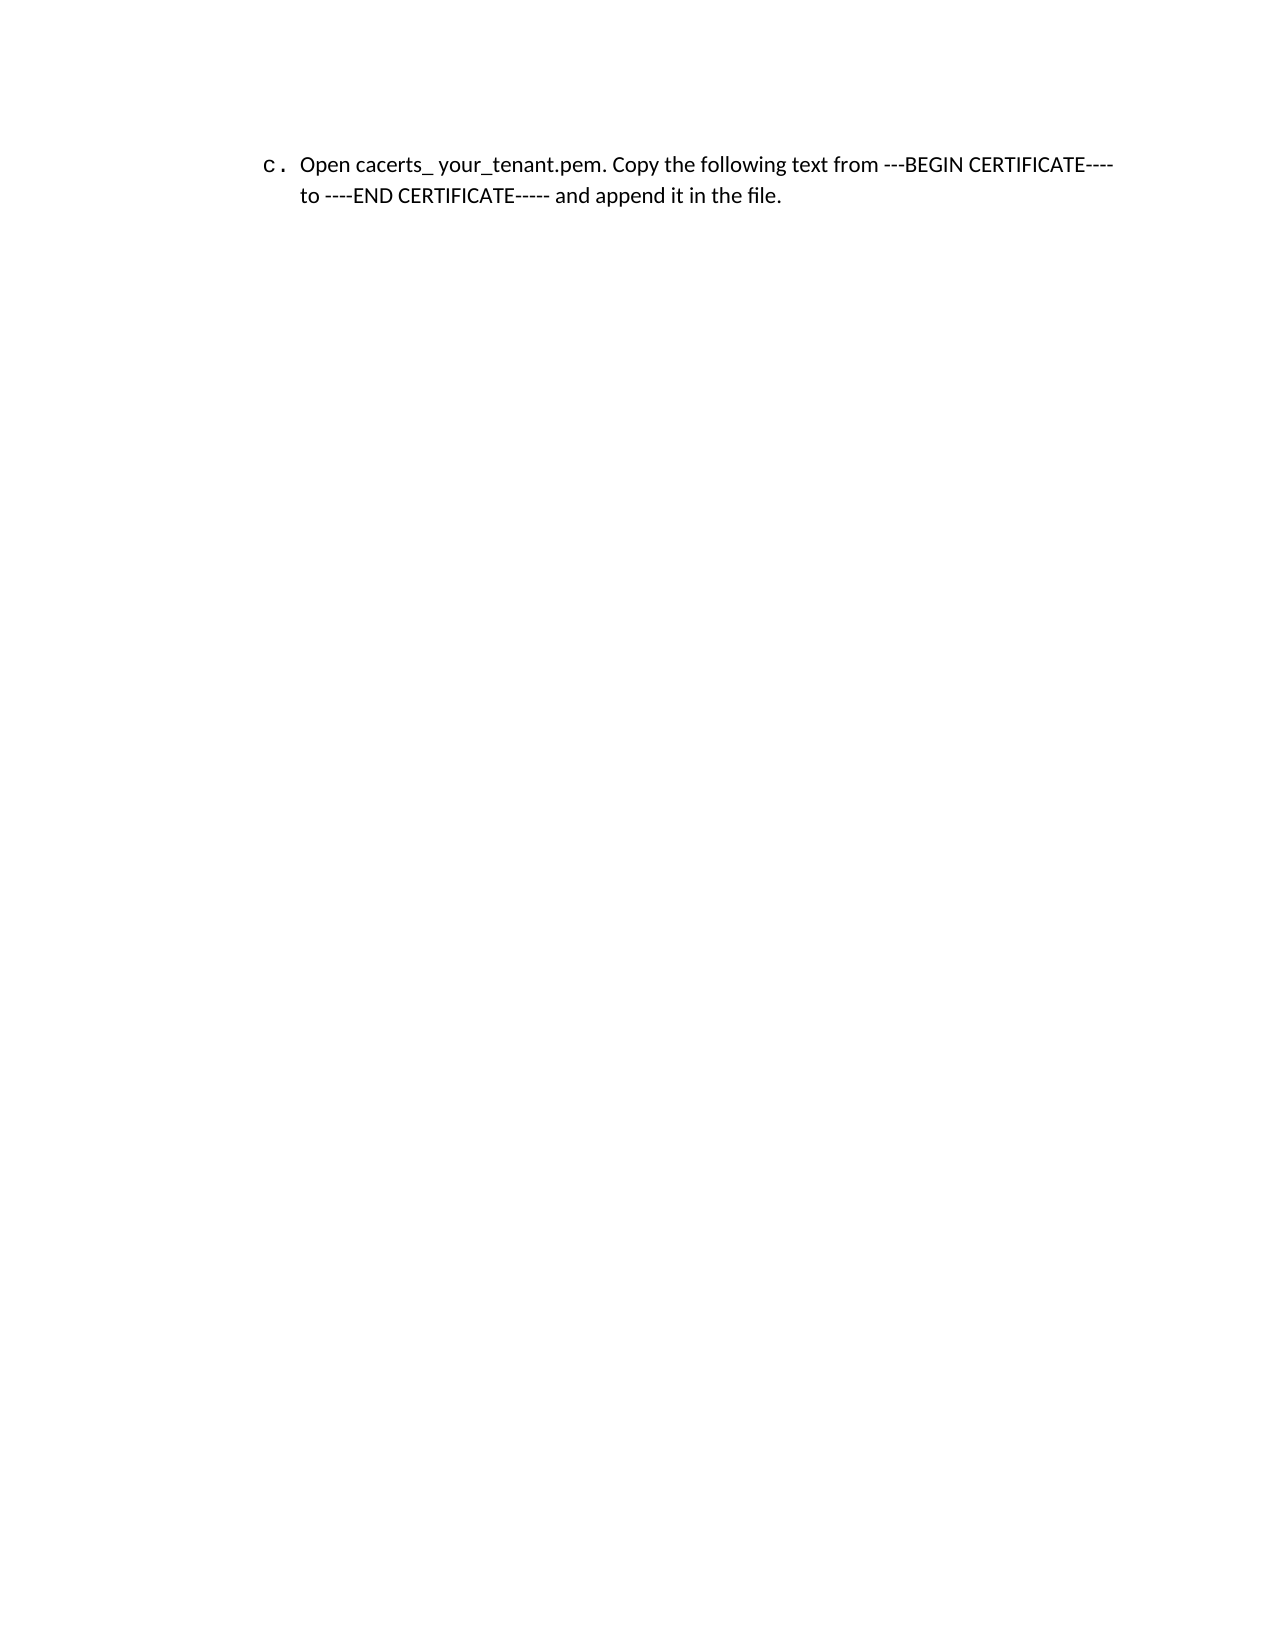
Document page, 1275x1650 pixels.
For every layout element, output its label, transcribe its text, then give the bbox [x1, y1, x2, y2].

list Open cacerts_ your_tenant.pem. Copy the following text from ---BEGIN CERTIFICATE---- to ----END CERTIFICATE----- and append it in the file. [262, 150, 1125, 209]
